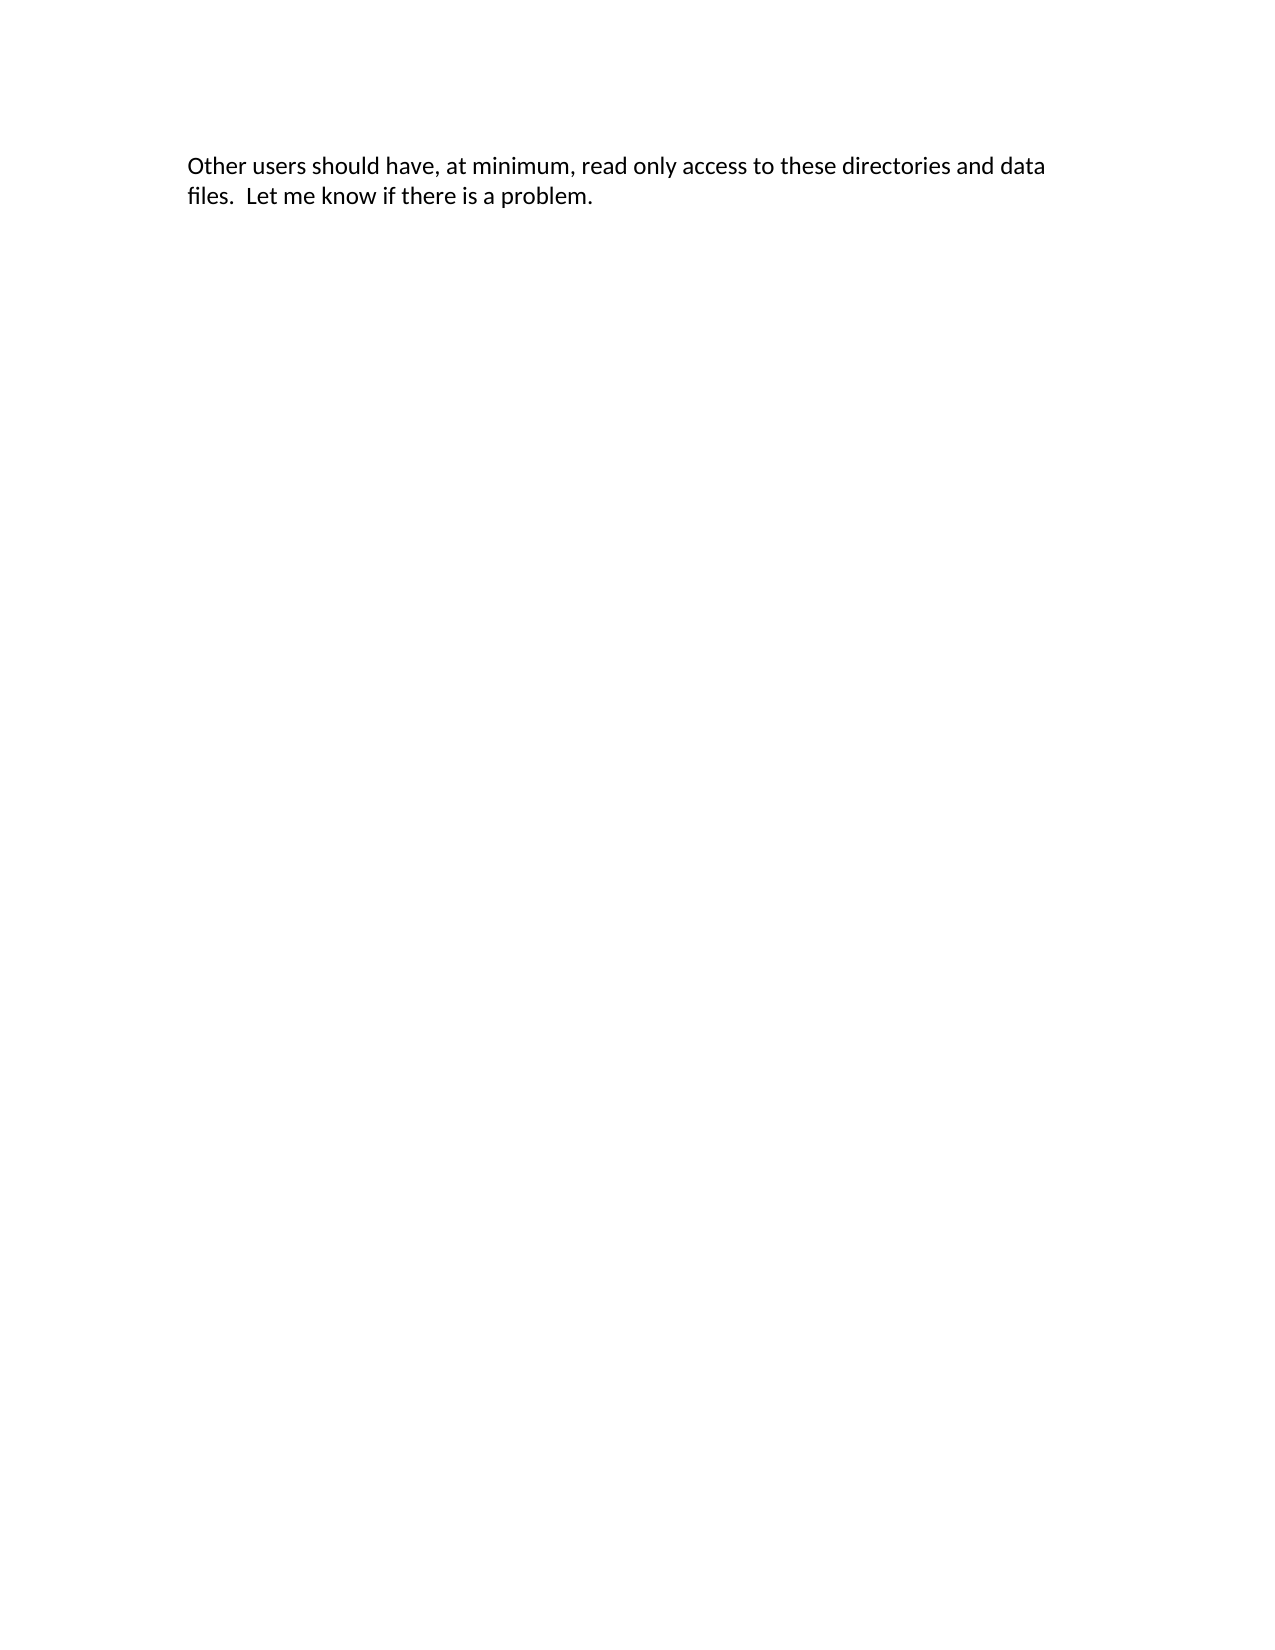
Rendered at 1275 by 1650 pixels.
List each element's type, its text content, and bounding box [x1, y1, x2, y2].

text Other users should have, at minimum, read only access to these directories and data files. Let me know if there is a problem. [187, 150, 1087, 211]
